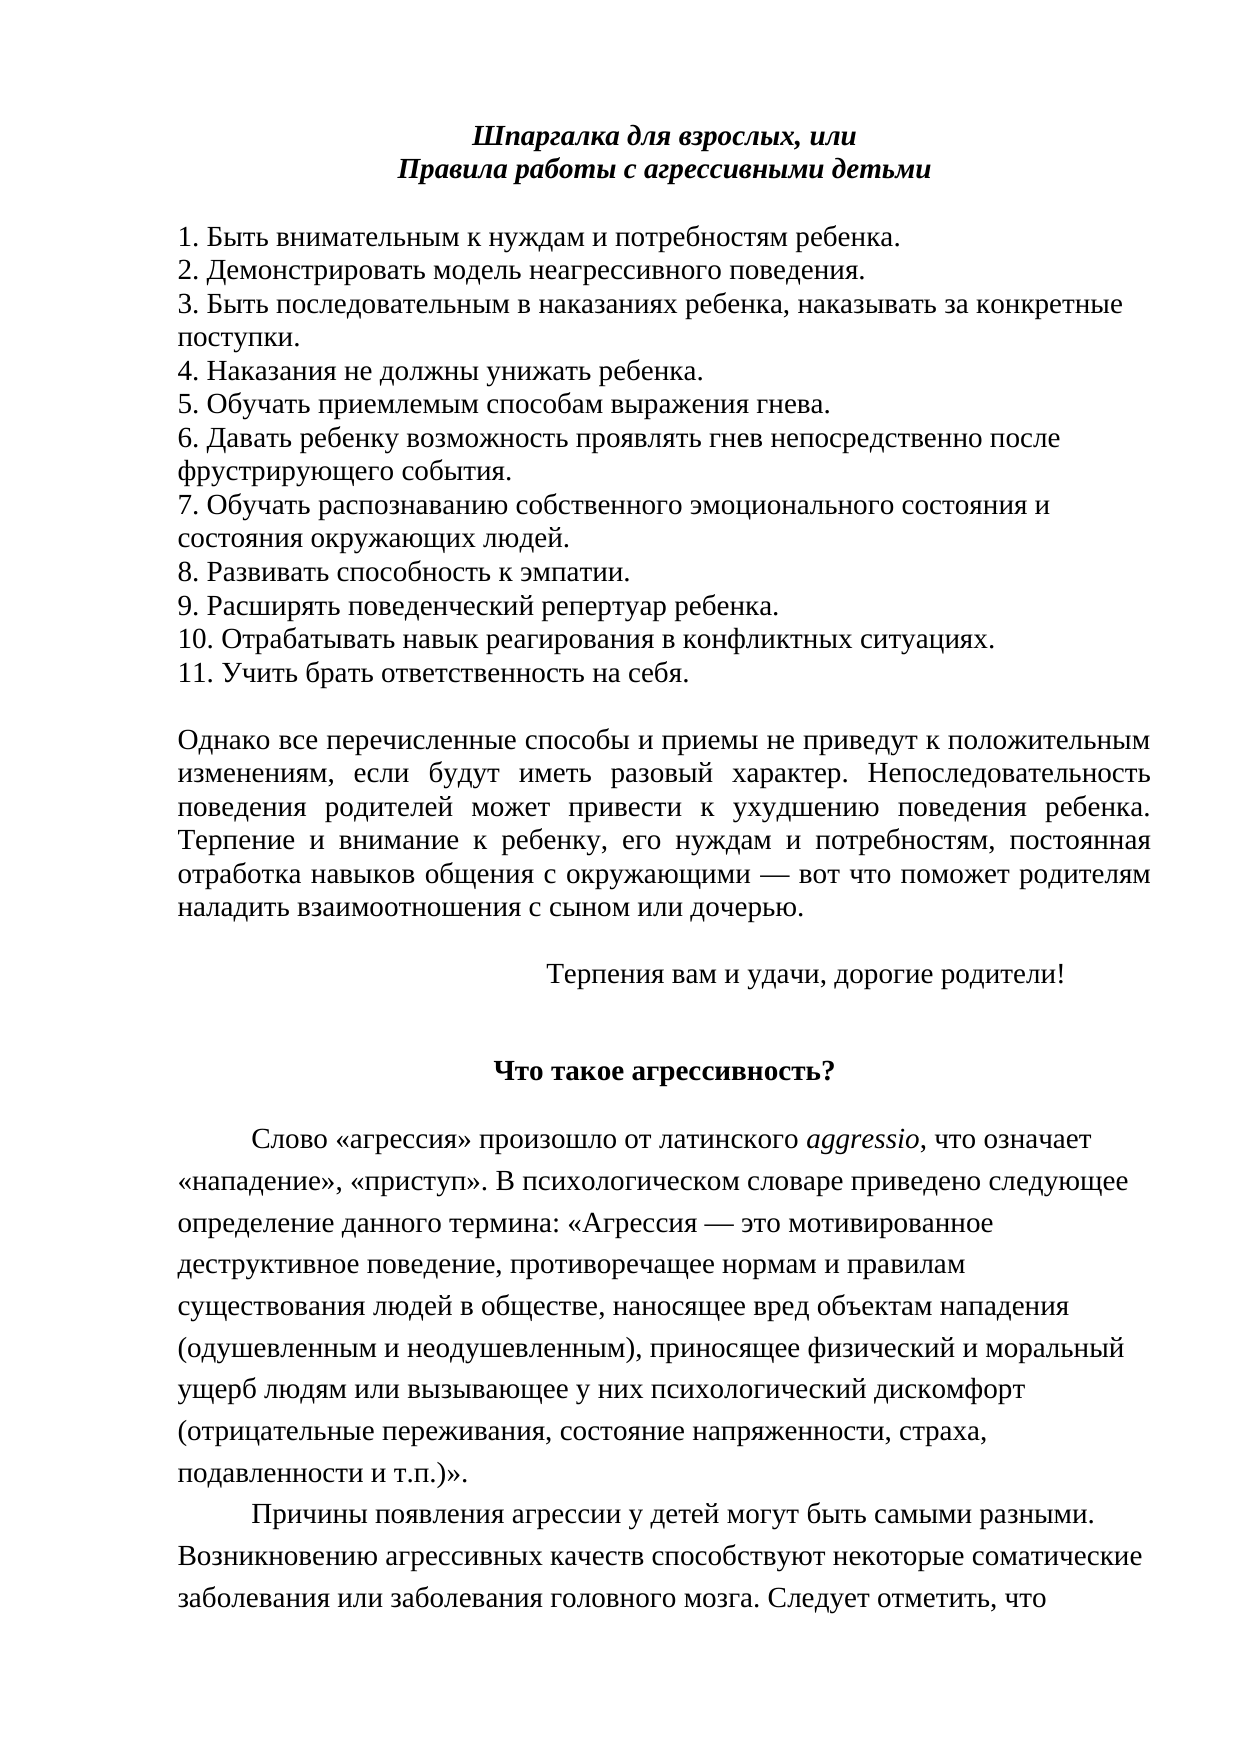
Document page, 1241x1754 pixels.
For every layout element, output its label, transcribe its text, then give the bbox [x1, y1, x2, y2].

text 1. Быть внимательным к нуждам и потребностям ребенка. [177, 219, 1152, 252]
text 9. Расширять поведенческий репертуар ребенка. [177, 588, 1152, 621]
text Что такое агрессивность? [177, 1053, 1152, 1086]
text 5. Обучать приемлемым способам выражения гнева. [177, 386, 1152, 420]
text 10. Отрабатывать навык реагирования в конфликтных ситуациях. [177, 621, 1152, 655]
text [177, 1491, 1152, 1616]
text Однако все перечисленные способы и приемы не приведут к положительным изменениям, если будут иметь разовый характер. Непоследовательность поведения родителей может привести к ухудшению поведения ребенка. Терпение и внимание к ребенку, его нуждам и потребностям, постоянная отработка навыков общения с окружающими — вот что поможет родителям наладить взаимоотношения с сыном или дочерью. [177, 722, 1152, 923]
text 8. Развивать способность к эмпатии. [177, 554, 1152, 588]
text 11. Учить брать ответственность на себя. [177, 655, 1152, 688]
text 7. Обучать распознаванию собственного эмоционального состояния и состояния окружающих людей. [177, 487, 1152, 554]
text 4. Наказания не должны унижать ребенка. [177, 353, 1152, 386]
text Шпаргалка для взрослых, или [177, 118, 1152, 152]
text Терпения вам и удачи, дорогие родители! [546, 957, 1152, 990]
text 2. Демонстрировать модель неагрессивного поведения. [177, 252, 1152, 286]
text Правила работы с агрессивными детьми [177, 152, 1152, 185]
text 3. Быть последовательным в наказаниях ребенка, наказывать за конкретные поступки. [177, 286, 1152, 353]
text 6. Давать ребенку возможность проявлять гнев непосредственно после фрустрирующего события. [177, 420, 1152, 487]
text Слово «агрессия» произошло от латинского aggressio, что означает «нападение», «приступ». В психологическом словаре приведено следующее определение данного термина: «Агрессия — это мотивированное деструктивное поведение, противоречащее нормам и правилам существования людей в обществе, наносящее вред объектам нападения (одушевленным и неодушевленным), приносящее физический и моральный ущерб людям или вызывающее у них психологический дискомфорт (отрицательные переживания, состояние напряженности, страха, подавленности и т.п.)». [177, 1116, 1152, 1491]
